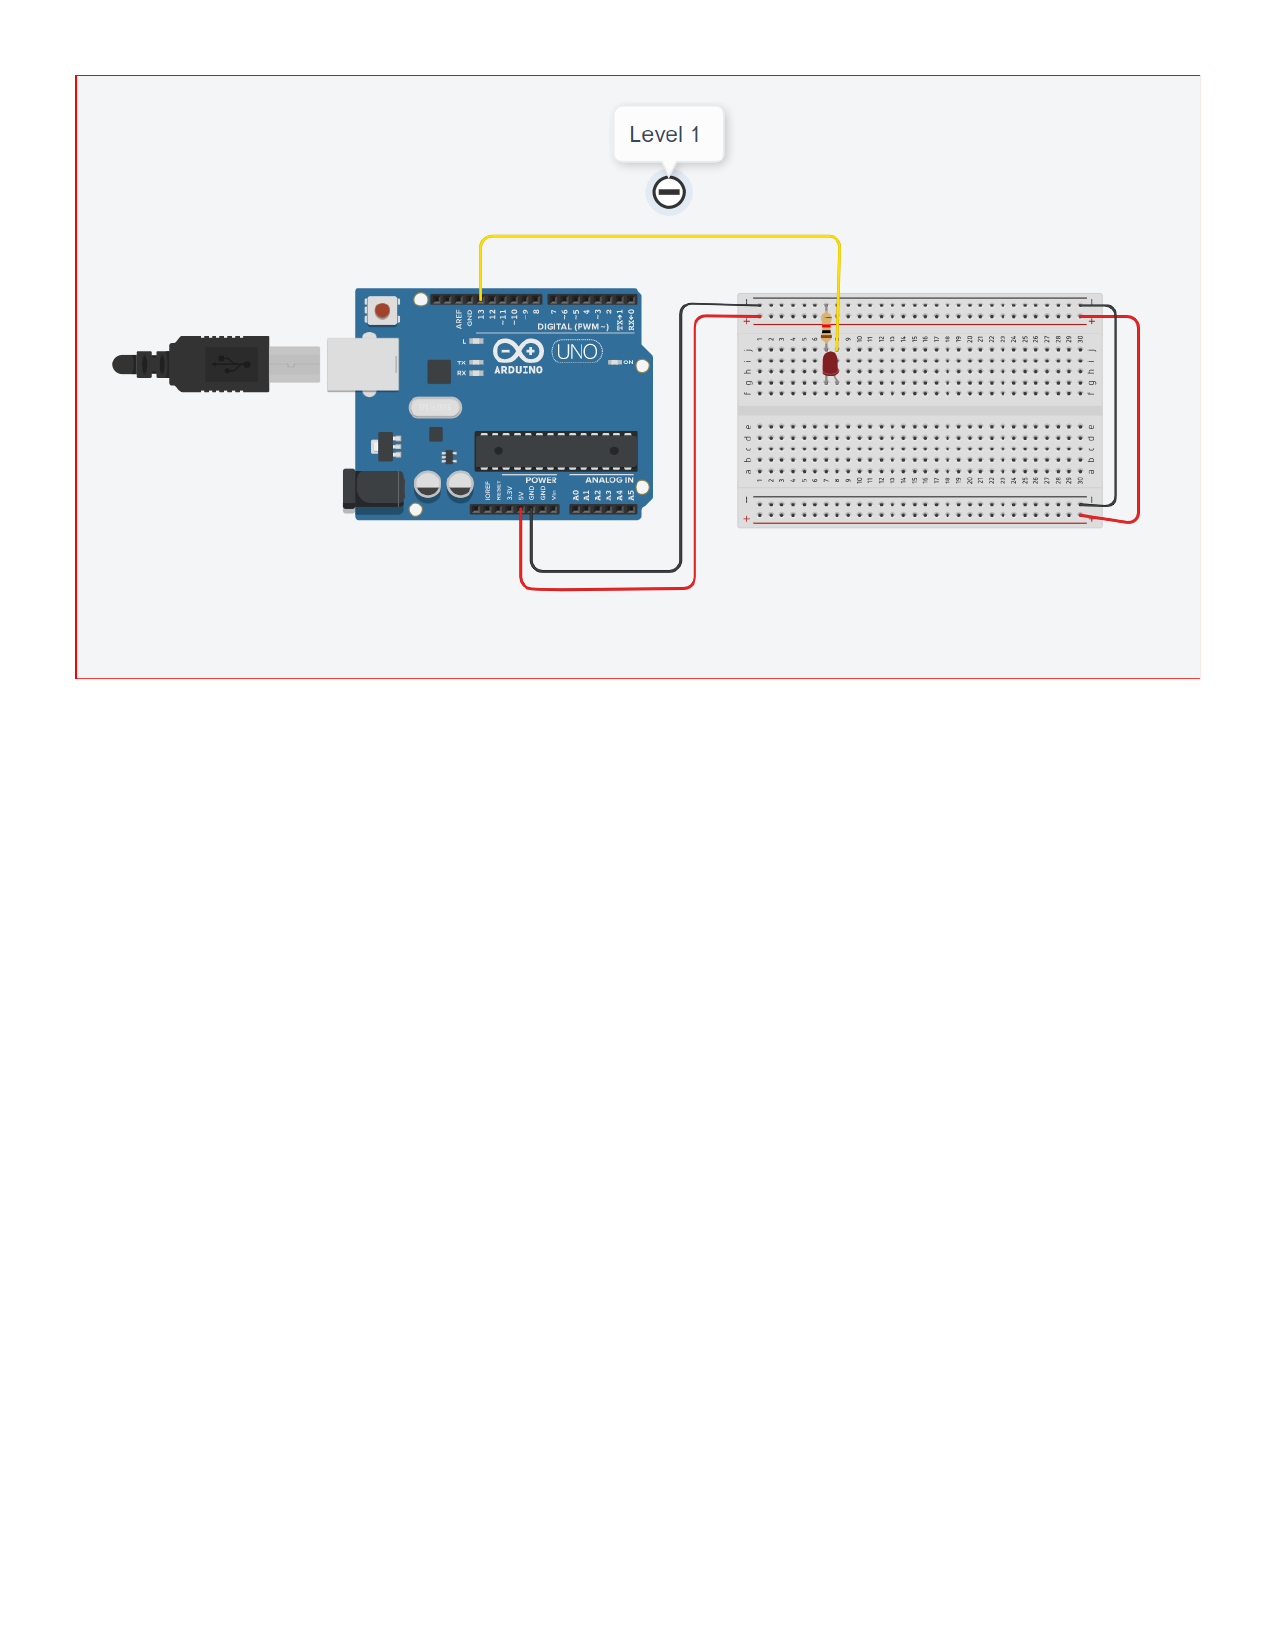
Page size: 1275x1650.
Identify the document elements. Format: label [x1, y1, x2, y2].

picture [75, 75, 1200, 679]
